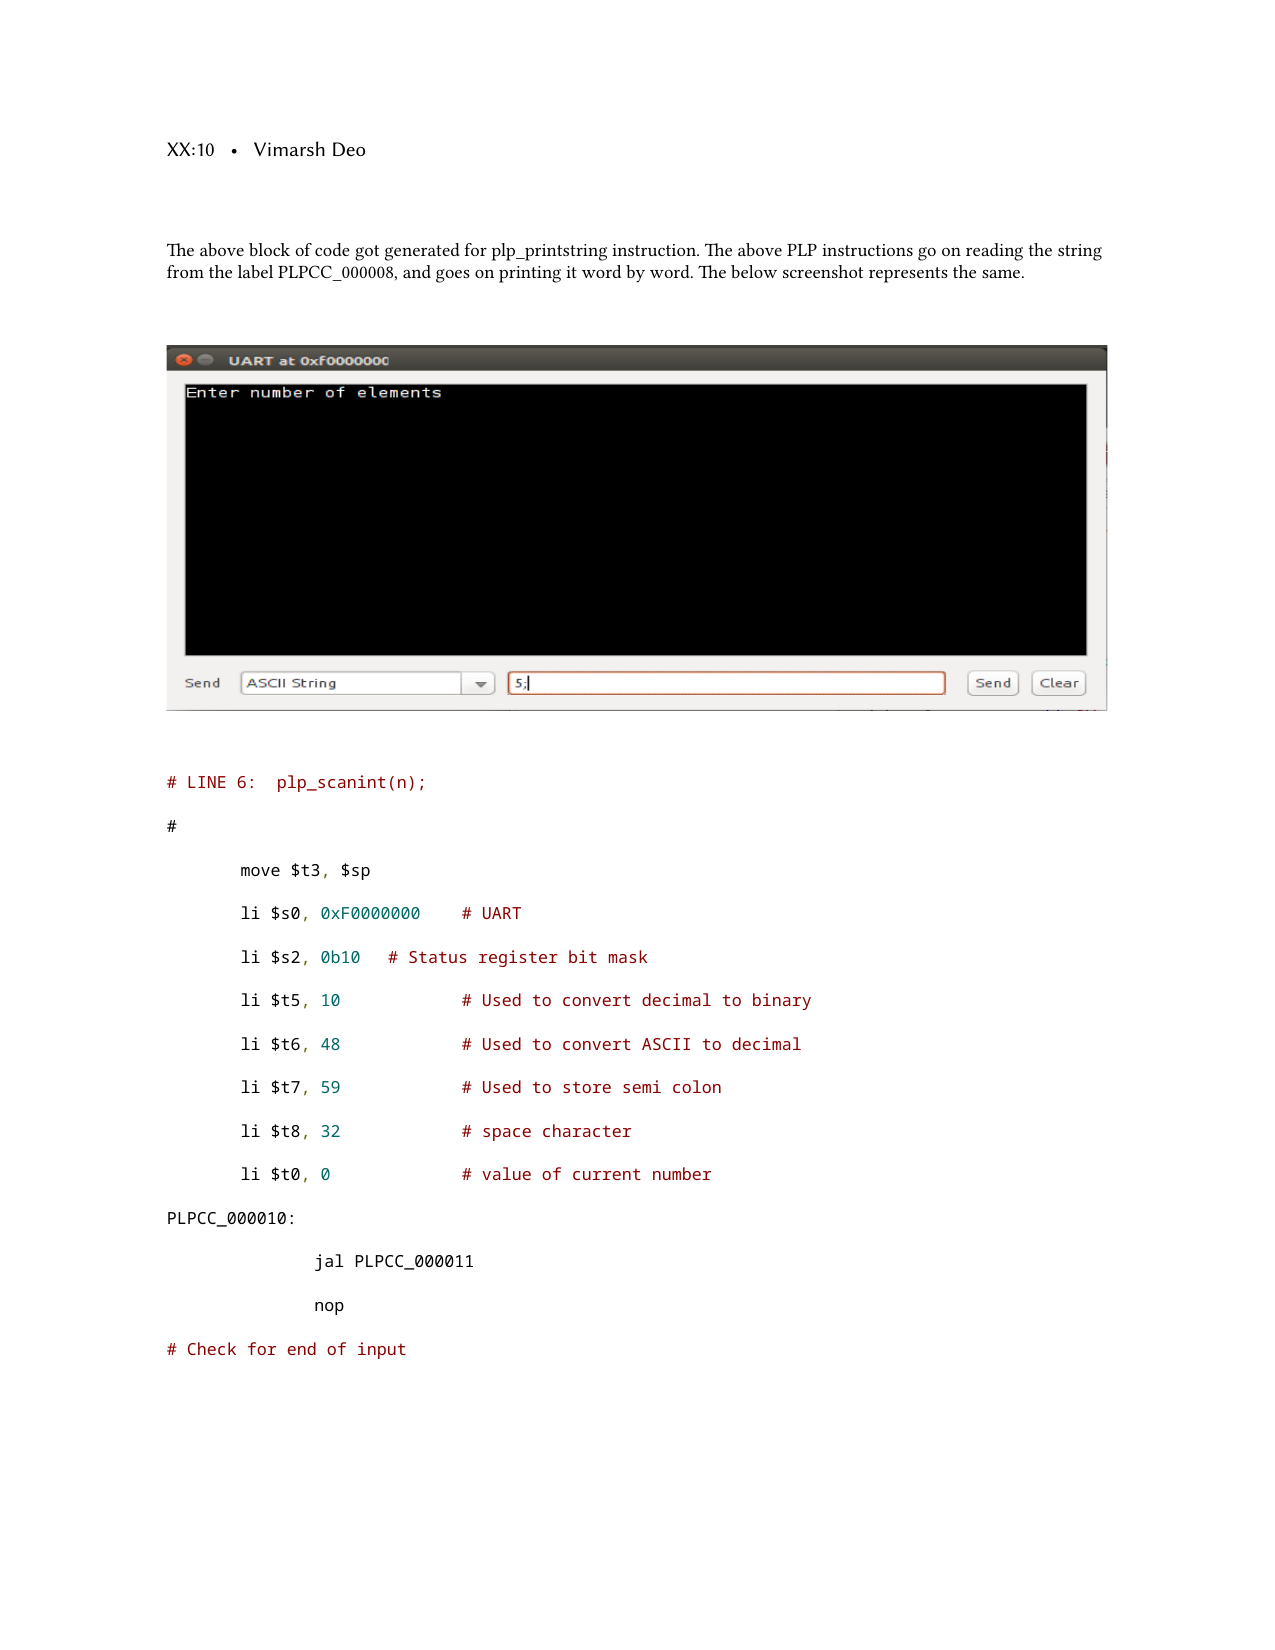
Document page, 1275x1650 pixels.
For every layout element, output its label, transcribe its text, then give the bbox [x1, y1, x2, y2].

text li $t8, 32 # space character [167, 1119, 1108, 1142]
text # Check for end of input [167, 1337, 1108, 1360]
text li $s0, 0xF0000000 # UART [167, 902, 1108, 924]
text The above block of code got generated for plp_printstring instruction. The above PLP instructions go on reading the string from the label PLPCC_000008, and goes on printing it word by word. The below screenshot represents the same. [167, 240, 1108, 283]
text li $t6, 48 # Used to convert ASCII to decimal [167, 1032, 1108, 1055]
text PLPCC_000010: [167, 1207, 1108, 1229]
text nop [167, 1294, 1108, 1316]
text li $t0, 0 # value of current number [167, 1163, 1108, 1186]
text jal PLPCC_000011 [167, 1250, 1108, 1273]
text # LINE 6: plp_scanint(n); [167, 771, 1108, 794]
text li $s2, 0b10 # Status register bit mask [167, 945, 1108, 968]
text li $t5, 10 # Used to convert decimal to binary [167, 989, 1108, 1012]
text move $t3, $sp [167, 858, 1108, 881]
text # [167, 815, 1108, 837]
text li $t7, 59 # Used to store semi colon [167, 1076, 1108, 1099]
picture [166, 345, 1108, 711]
